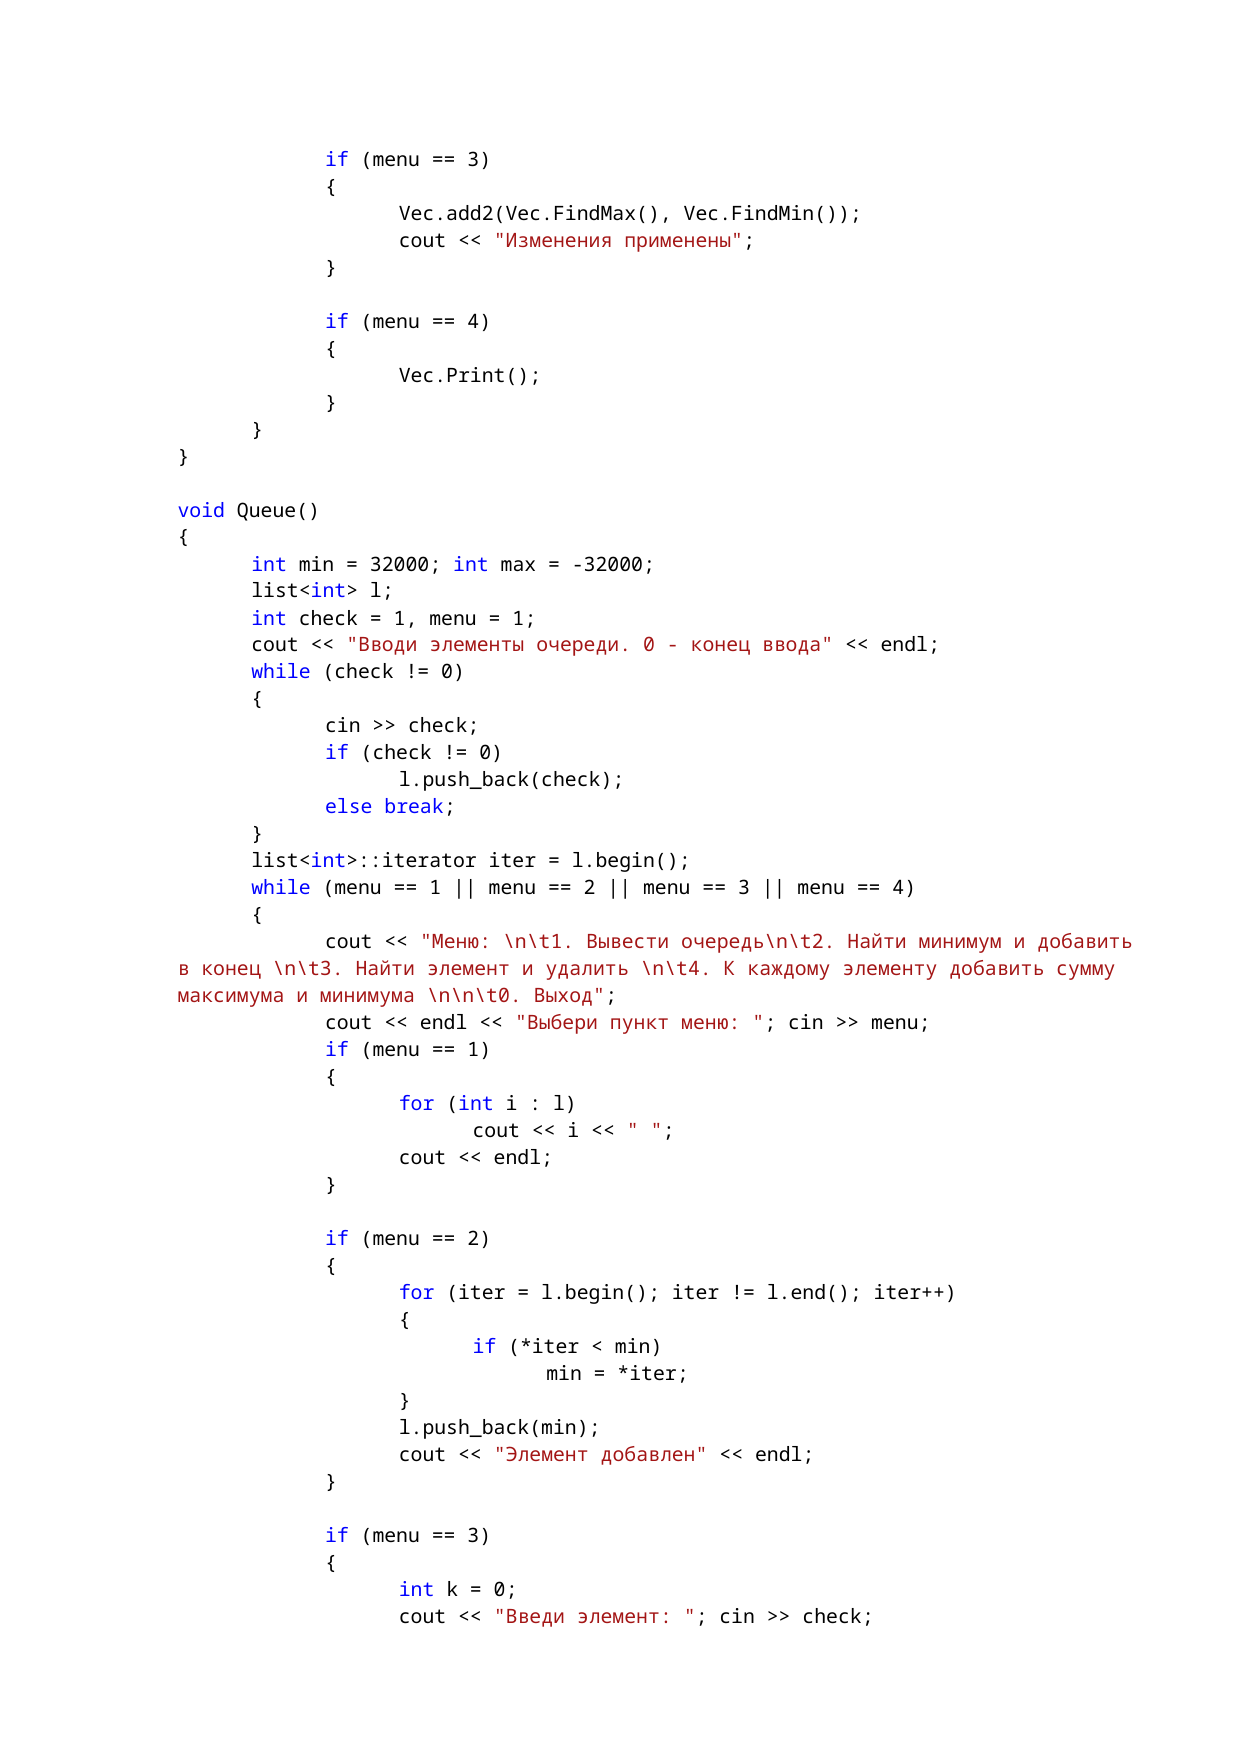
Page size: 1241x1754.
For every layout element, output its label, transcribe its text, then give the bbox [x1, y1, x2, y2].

text } [177, 1467, 1152, 1494]
text if (menu == 3) [177, 145, 1152, 172]
text if (*iter < min) [177, 1332, 1152, 1359]
text cout << "Введи элемент: "; cin >> check; [177, 1602, 1152, 1629]
text cout << "Изменения применены"; [177, 226, 1152, 253]
text for (int i : l) [177, 1089, 1152, 1116]
text if (menu == 2) [177, 1224, 1152, 1251]
text { [177, 1305, 1152, 1332]
text int min = 32000; int max = -32000; [177, 550, 1152, 577]
text list<int> l; [177, 577, 1152, 604]
text { [177, 172, 1152, 199]
text { [177, 1062, 1152, 1089]
text cout << i << " "; [177, 1116, 1152, 1143]
text if (menu == 4) [177, 307, 1152, 334]
text cout << endl << "Выбери пункт меню: "; cin >> menu; [177, 1008, 1152, 1035]
text cout << endl; [177, 1143, 1152, 1170]
text { [177, 901, 1152, 927]
text l.push_back(min); [177, 1413, 1152, 1440]
text l.push_back(check); [177, 766, 1152, 793]
text if (menu == 1) [177, 1035, 1152, 1062]
text cout << "Меню: \n\t1. Вывести очередь\n\t2. Найти минимум и добавить в конец \n\t3. Найти элемент и удалить \n\t4. К каждому элементу добавить сумму максимума и минимума \n\n\t0. Выход"; [177, 927, 1152, 1008]
text } [177, 1386, 1152, 1413]
text { [177, 523, 1152, 550]
text if (menu == 3) [177, 1521, 1152, 1548]
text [177, 1278, 1152, 1305]
text Vec.Print(); [177, 361, 1152, 388]
text if (check != 0) [177, 739, 1152, 766]
text list<int>::iterator iter = l.begin(); [177, 847, 1152, 873]
text { [177, 334, 1152, 361]
text Vec.add2(Vec.FindMax(), Vec.FindMin()); [177, 199, 1152, 226]
text } [177, 415, 1152, 442]
text } [177, 1170, 1152, 1197]
text min = *iter; [177, 1359, 1152, 1386]
text while (menu == 1 || menu == 2 || menu == 3 || menu == 4) [177, 873, 1152, 901]
text else break; [177, 793, 1152, 819]
text void Queue() [177, 496, 1152, 523]
text int k = 0; [177, 1575, 1152, 1602]
text } [177, 388, 1152, 415]
text int check = 1, menu = 1; [177, 604, 1152, 631]
text cin >> check; [177, 712, 1152, 739]
text { [177, 685, 1152, 712]
text } [177, 442, 1152, 469]
text cout << "Элемент добавлен" << endl; [177, 1440, 1152, 1467]
text } [177, 819, 1152, 847]
text cout << "Вводи элементы очереди. 0 - конец ввода" << endl; [177, 631, 1152, 658]
text while (check != 0) [177, 658, 1152, 685]
text { [177, 1251, 1152, 1278]
text } [177, 253, 1152, 280]
text { [177, 1548, 1152, 1575]
